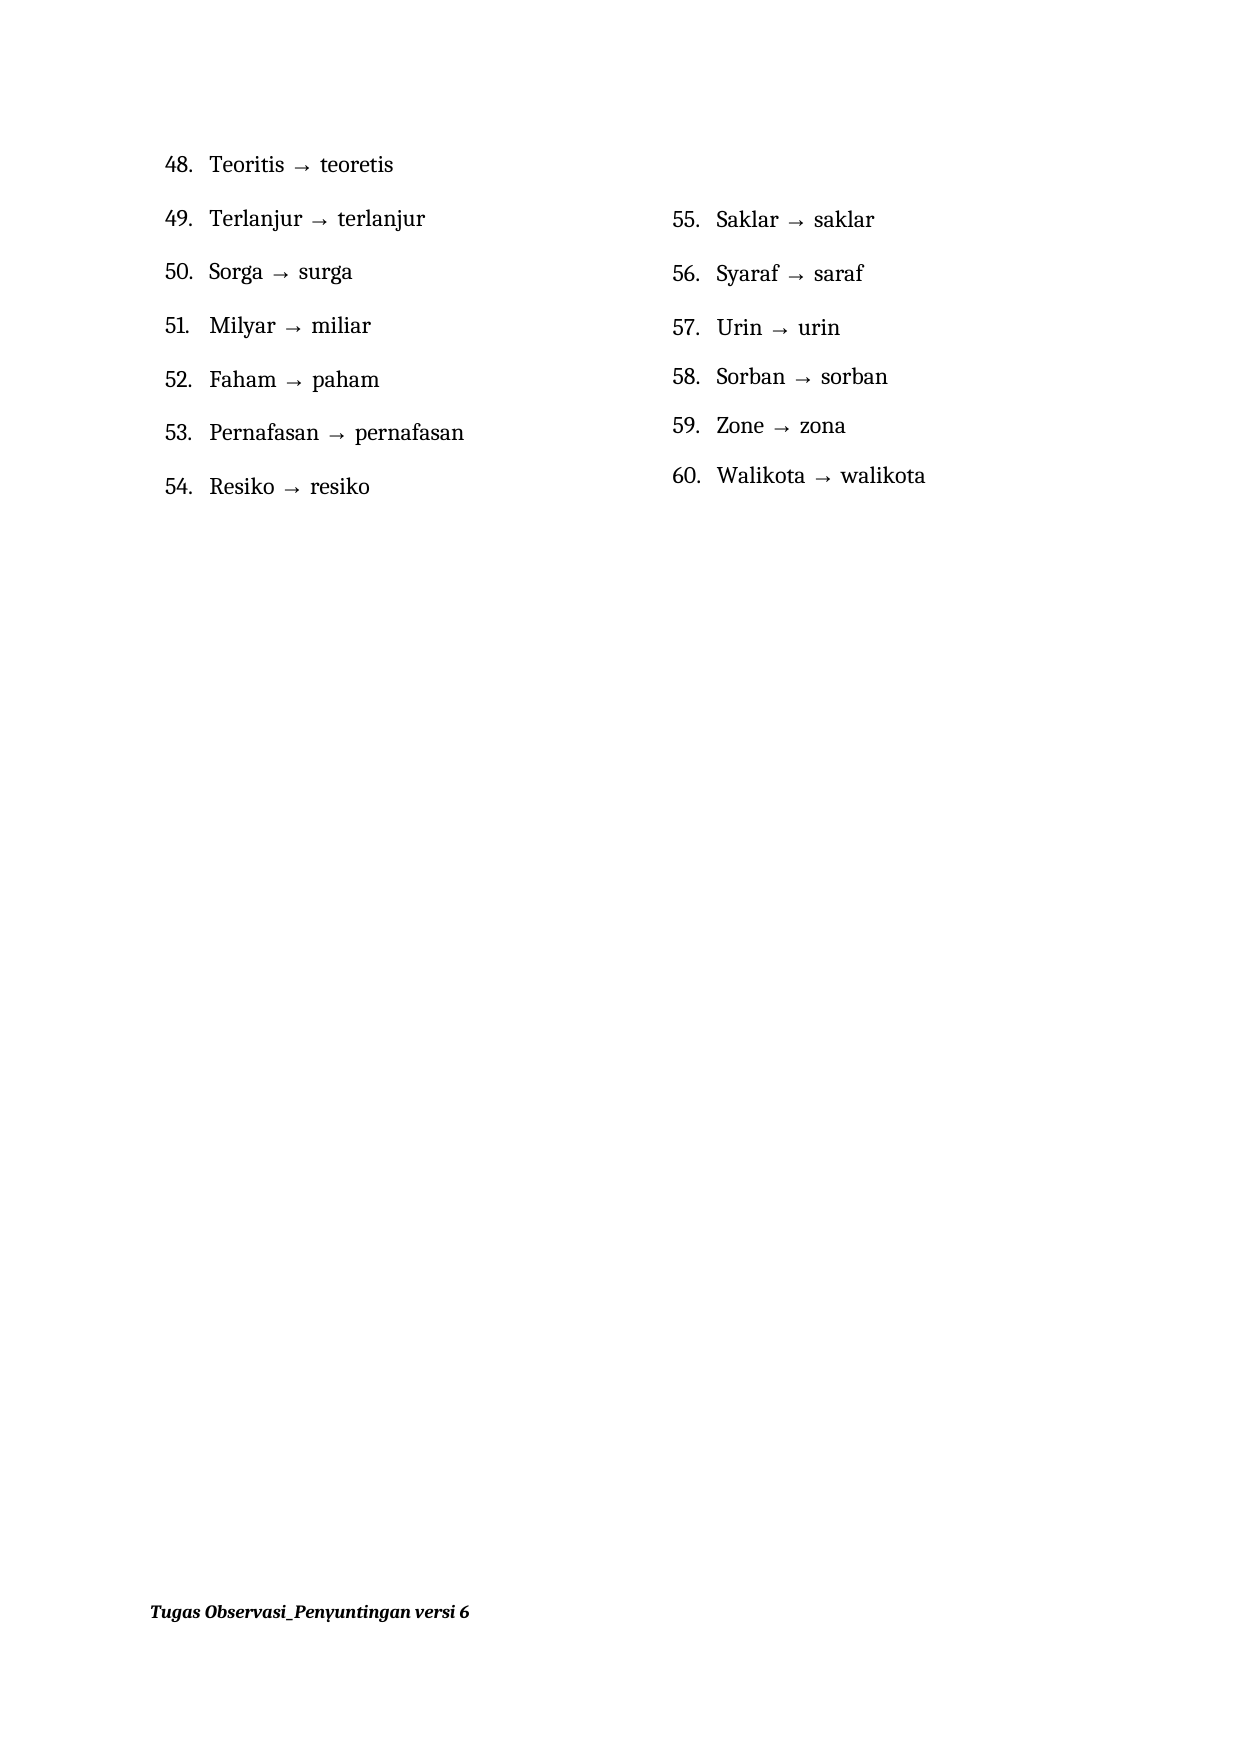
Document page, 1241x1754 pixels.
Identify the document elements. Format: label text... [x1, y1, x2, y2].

list Teoritis → teoretis [165, 150, 583, 178]
list Walikota → walikota [672, 461, 1090, 489]
list Terlanjur → terlanjur [165, 204, 583, 232]
list Pernafasan → pernafasan [165, 418, 583, 447]
list Resiko → resiko [165, 472, 583, 500]
list Syaraf → saraf [672, 259, 1090, 287]
list Sorga → surga [165, 257, 583, 286]
list Milyar → miliar [165, 311, 583, 339]
list Saklar → saklar [672, 205, 1090, 234]
list Zone → zona [672, 411, 1090, 440]
list Faham → paham [165, 364, 583, 393]
list Urin → urin [672, 312, 1090, 341]
list Sorban → sorban [672, 362, 1090, 390]
